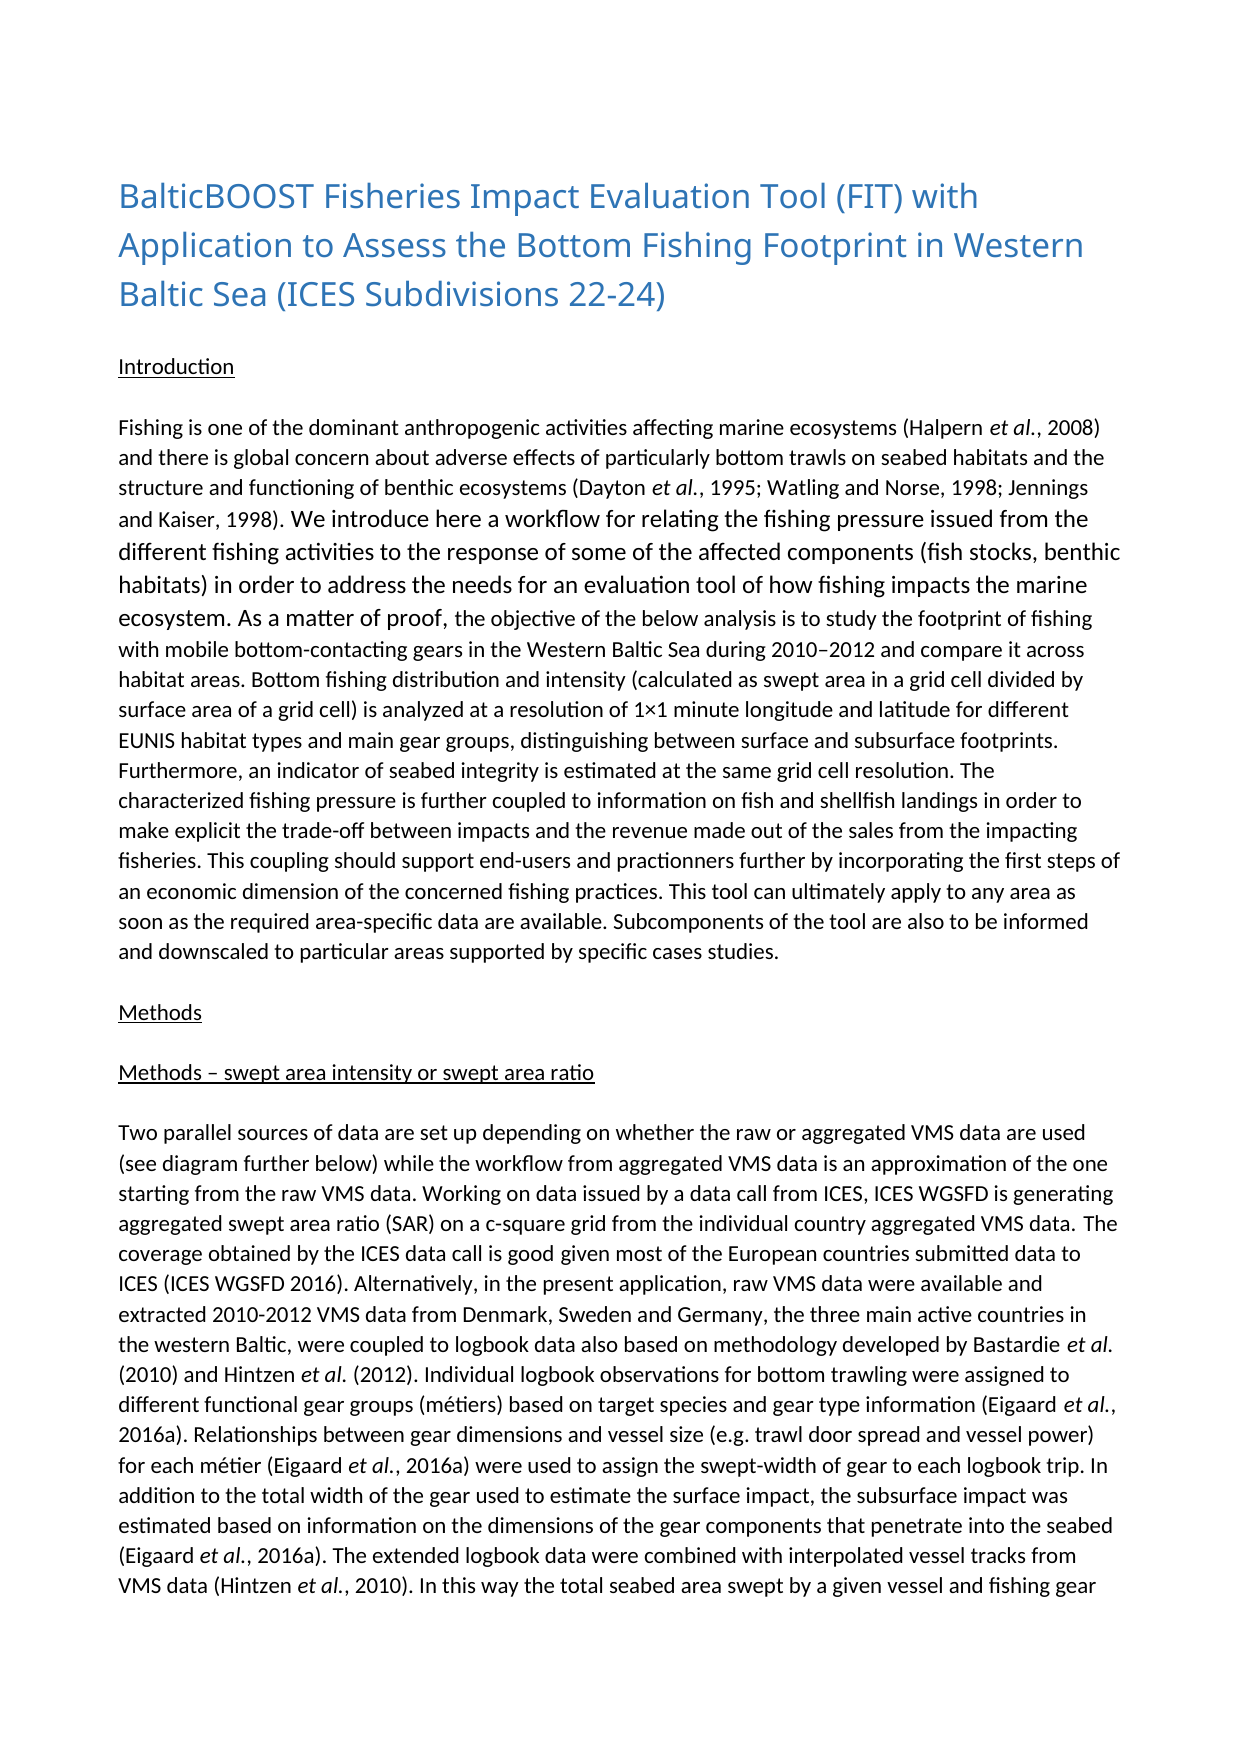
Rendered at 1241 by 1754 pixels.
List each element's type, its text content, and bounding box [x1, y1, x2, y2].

text Introduction [118, 352, 1122, 380]
text Methods – swept area intensity or swept area ratio [118, 1058, 1122, 1086]
subtitle BalticBOOST Fisheries Impact Evaluation Tool (FIT) with Application to Assess the Bottom Fishing Footprint in Western Baltic Sea (ICES Subdivisions 22-24) [118, 173, 1122, 316]
text Methods [118, 998, 1122, 1026]
text Fishing is one of the dominant anthropogenic activities affecting marine ecosystems (Halpern et al., 2008) and there is global concern about adverse effects of particularly bottom trawls on seabed habitats and the structure and functioning of benthic ecosystems (Dayton et al., 1995; Watling and Norse, 1998; Jennings and Kaiser, 1998). We introduce here a workflow for relating the fishing pressure issued from the different fishing activities to the response of some of the affected components (fish stocks, benthic habitats) in order to address the needs for an evaluation tool of how fishing impacts the marine ecosystem. As a matter of proof, the objective of the below analysis is to study the footprint of fishing with mobile bottom-contacting gears in the Western Baltic Sea during 2010–2012 and compare it across habitat areas. Bottom fishing distribution and intensity (calculated as swept area in a grid cell divided by surface area of a grid cell) is analyzed at a resolution of 1×1 minute longitude and latitude for different EUNIS habitat types and main gear groups, distinguishing between surface and subsurface footprints. Furthermore, an indicator of seabed integrity is estimated at the same grid cell resolution. The characterized fishing pressure is further coupled to information on fish and shellfish landings in order to make explicit the trade-off between impacts and the revenue made out of the sales from the impacting fisheries. This coupling should support end-users and practionners further by incorporating the first steps of an economic dimension of the concerned fishing practices. This tool can ultimately apply to any area as soon as the required area-specific data are available. Subcomponents of the tool are also to be informed and downscaled to particular areas supported by specific cases studies. [118, 413, 1122, 965]
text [118, 1118, 1122, 1599]
